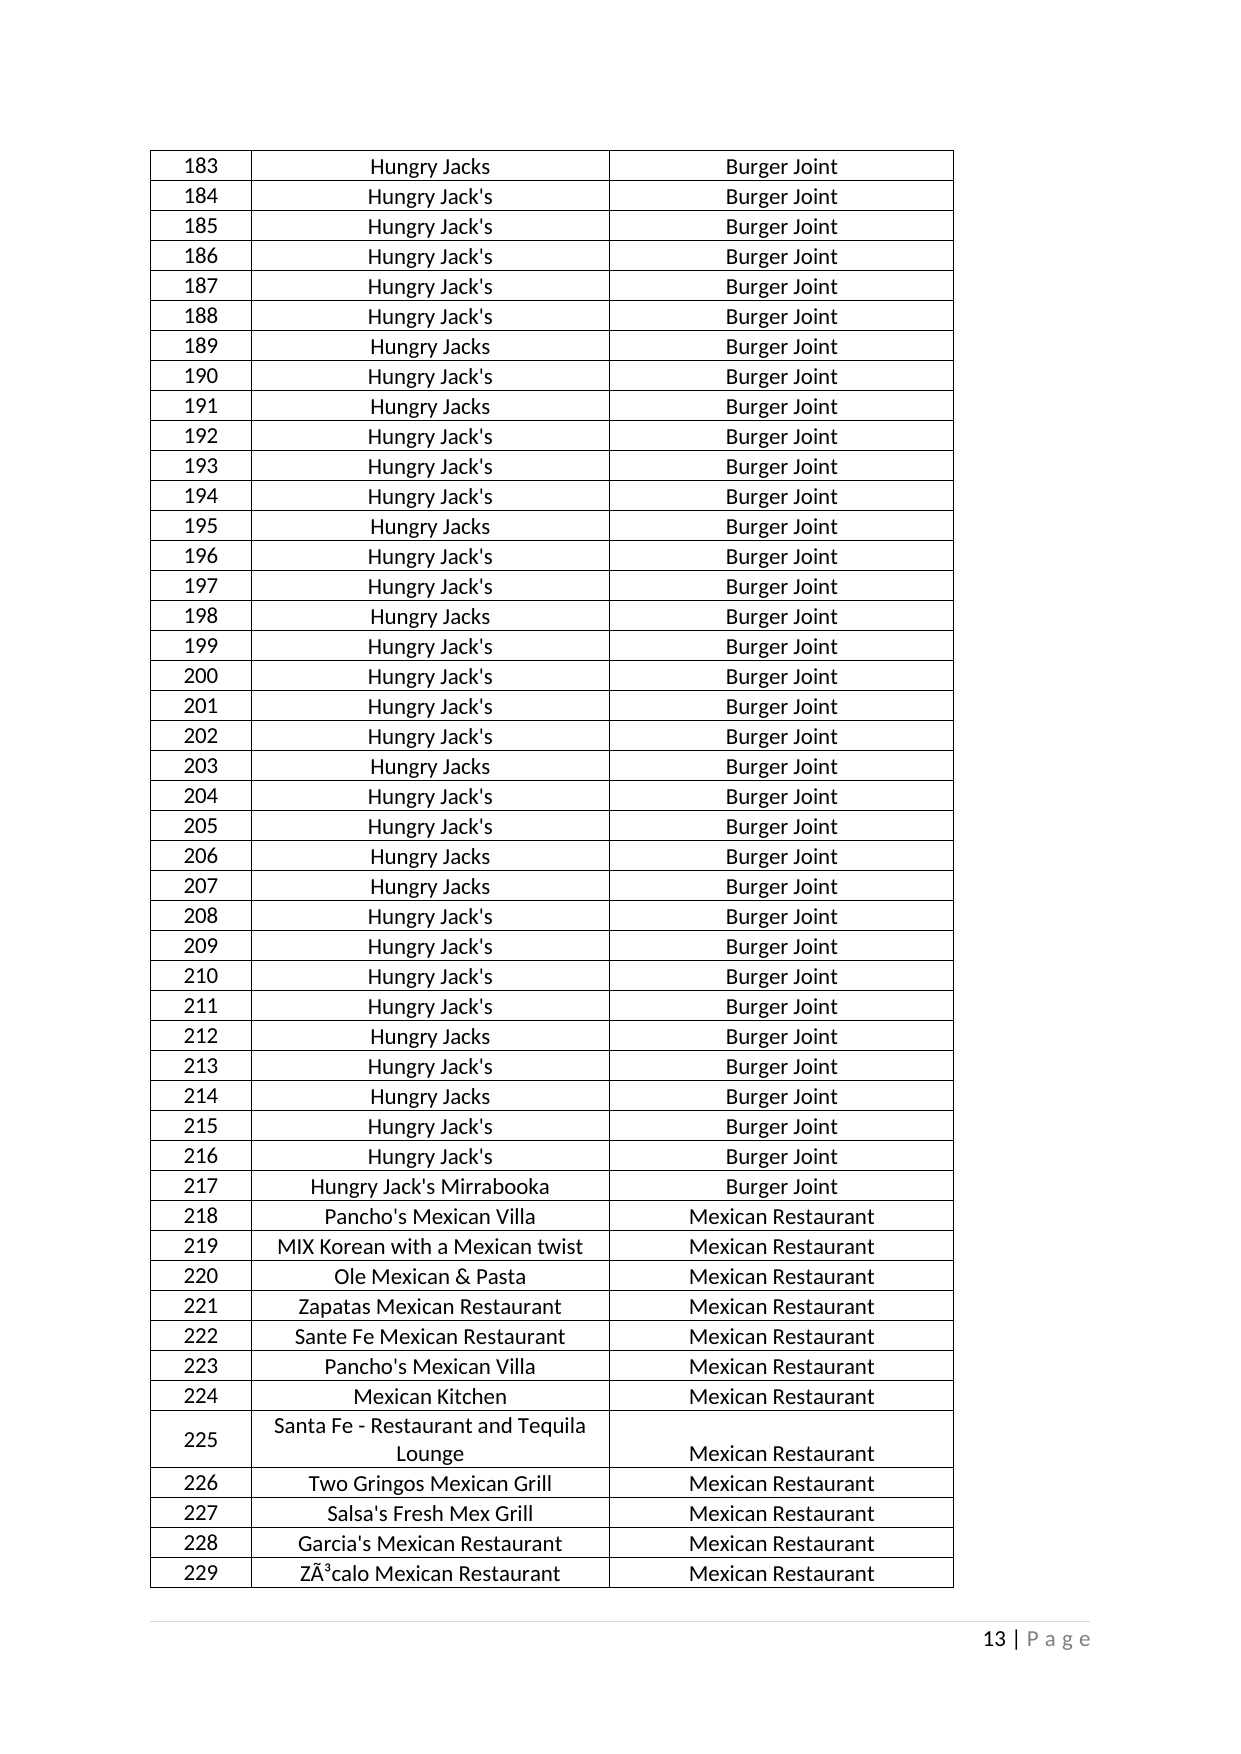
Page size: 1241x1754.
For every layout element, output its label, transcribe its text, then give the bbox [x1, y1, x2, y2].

table_cell Hungry Jack's [252, 721, 609, 750]
table_cell Mexican Restaurant [610, 1261, 953, 1290]
table_cell Burger Joint [610, 391, 953, 420]
table_cell Hungry Jack's [252, 301, 609, 330]
table_cell Burger Joint [610, 571, 953, 600]
table_cell Burger Joint [610, 151, 953, 180]
table_cell 185 [151, 211, 251, 240]
table_cell Garcia's Mexican Restaurant [252, 1528, 609, 1557]
table_cell Burger Joint [610, 691, 953, 720]
table_cell Sante Fe Mexican Restaurant [252, 1321, 609, 1350]
table_cell Burger Joint [610, 721, 953, 750]
table_cell 219 [151, 1231, 251, 1260]
table_cell Burger Joint [610, 751, 953, 780]
table_cell 206 [151, 841, 251, 870]
table_cell 183 [151, 151, 251, 180]
table_cell Hungry Jack's [252, 421, 609, 450]
table_cell Hungry Jack's [252, 241, 609, 270]
table_cell Burger Joint [610, 181, 953, 210]
table_cell Ole Mexican & Pasta [252, 1261, 609, 1290]
table_cell 226 [151, 1468, 251, 1497]
table_cell 216 [151, 1141, 251, 1170]
table_cell Burger Joint [610, 1171, 953, 1200]
table_cell 207 [151, 871, 251, 900]
table_cell 198 [151, 601, 251, 630]
table_cell Burger Joint [610, 1051, 953, 1080]
table_cell Mexican Restaurant [610, 1558, 953, 1587]
table_cell Burger Joint [610, 1021, 953, 1050]
table_cell 199 [151, 631, 251, 660]
table_cell Burger Joint [610, 481, 953, 510]
table_cell Burger Joint [610, 211, 953, 240]
table_cell Burger Joint [610, 841, 953, 870]
table_cell Hungry Jack's [252, 271, 609, 300]
table_cell Hungry Jack's [252, 991, 609, 1020]
table_cell Hungry Jacks [252, 391, 609, 420]
table_cell 224 [151, 1381, 251, 1410]
table_cell Hungry Jacks [252, 601, 609, 630]
table_cell 192 [151, 421, 251, 450]
table_cell 212 [151, 1021, 251, 1050]
table_cell Mexican Kitchen [252, 1381, 609, 1410]
table_cell MIX Korean with a Mexican twist [252, 1231, 609, 1260]
table_cell 189 [151, 331, 251, 360]
table_cell Mexican Restaurant [610, 1291, 953, 1320]
table_cell 197 [151, 571, 251, 600]
table_cell Burger Joint [610, 271, 953, 300]
table_cell Hungry Jack's [252, 1141, 609, 1170]
table_cell Hungry Jacks [252, 871, 609, 900]
table_cell Two Gringos Mexican Grill [252, 1468, 609, 1497]
table_cell 223 [151, 1351, 251, 1380]
table_cell 221 [151, 1291, 251, 1320]
table_cell 214 [151, 1081, 251, 1110]
table_cell Burger Joint [610, 961, 953, 990]
table_cell 188 [151, 301, 251, 330]
table_cell Pancho's Mexican Villa [252, 1351, 609, 1380]
table_cell Zapatas Mexican Restaurant [252, 1291, 609, 1320]
table_cell Burger Joint [610, 601, 953, 630]
table_cell 184 [151, 181, 251, 210]
table_cell Mexican Restaurant [610, 1201, 953, 1230]
table_cell 191 [151, 391, 251, 420]
table_cell 213 [151, 1051, 251, 1080]
table_cell Burger Joint [610, 901, 953, 930]
table_cell 229 [151, 1558, 251, 1587]
table_cell Burger Joint [610, 511, 953, 540]
table_cell Hungry Jacks [252, 331, 609, 360]
table_cell Hungry Jack's [252, 361, 609, 390]
table_cell Burger Joint [610, 931, 953, 960]
table_cell Hungry Jacks [252, 1081, 609, 1110]
table_cell 202 [151, 721, 251, 750]
table_cell 196 [151, 541, 251, 570]
table_cell ZÃ³calo Mexican Restaurant [252, 1558, 609, 1587]
table_cell 200 [151, 661, 251, 690]
table_cell 220 [151, 1261, 251, 1290]
table_cell 215 [151, 1111, 251, 1140]
table_cell Mexican Restaurant [610, 1351, 953, 1380]
table_cell Hungry Jacks [252, 511, 609, 540]
table_cell Hungry Jack's [252, 1111, 609, 1140]
table_cell 227 [151, 1498, 251, 1527]
table_cell Hungry Jack's [252, 631, 609, 660]
table_cell 210 [151, 961, 251, 990]
table_cell Hungry Jack's [252, 181, 609, 210]
table_cell 194 [151, 481, 251, 510]
table_cell Hungry Jack's [252, 1051, 609, 1080]
table_cell Hungry Jacks [252, 1021, 609, 1050]
table_cell Burger Joint [610, 1081, 953, 1110]
table_cell Burger Joint [610, 421, 953, 450]
table_cell Burger Joint [610, 241, 953, 270]
table_cell Burger Joint [610, 781, 953, 810]
table_cell Burger Joint [610, 811, 953, 840]
table_cell Burger Joint [610, 871, 953, 900]
table_cell Burger Joint [610, 361, 953, 390]
table_cell Hungry Jack's [252, 931, 609, 960]
table_cell Mexican Restaurant [610, 1381, 953, 1410]
table_cell 190 [151, 361, 251, 390]
table_cell Hungry Jack's [252, 571, 609, 600]
table_cell 193 [151, 451, 251, 480]
table_cell Hungry Jack's [252, 691, 609, 720]
table_cell 228 [151, 1528, 251, 1557]
table_cell Burger Joint [610, 451, 953, 480]
table_cell 201 [151, 691, 251, 720]
table_cell Hungry Jacks [252, 751, 609, 780]
table_cell Burger Joint [610, 1111, 953, 1140]
table_cell Hungry Jack's [252, 901, 609, 930]
table_cell Santa Fe - Restaurant and Tequila Lounge [252, 1411, 609, 1467]
table_cell Burger Joint [610, 541, 953, 570]
table_cell Burger Joint [610, 631, 953, 660]
table_cell Burger Joint [610, 331, 953, 360]
table_cell Pancho's Mexican Villa [252, 1201, 609, 1230]
table_cell Hungry Jack's [252, 811, 609, 840]
table_cell Mexican Restaurant [610, 1528, 953, 1557]
table_cell 187 [151, 271, 251, 300]
table_cell Hungry Jacks [252, 841, 609, 870]
table_cell Burger Joint [610, 301, 953, 330]
table_cell 203 [151, 751, 251, 780]
table_cell Hungry Jack's [252, 481, 609, 510]
table_cell Mexican Restaurant [610, 1411, 953, 1467]
table_cell 222 [151, 1321, 251, 1350]
table_cell Hungry Jack's [252, 661, 609, 690]
table_cell Hungry Jack's [252, 781, 609, 810]
table_cell 218 [151, 1201, 251, 1230]
table_cell 205 [151, 811, 251, 840]
table_cell Mexican Restaurant [610, 1321, 953, 1350]
table_cell Burger Joint [610, 661, 953, 690]
table_cell 208 [151, 901, 251, 930]
table_cell Burger Joint [610, 1141, 953, 1170]
table_cell Hungry Jack's [252, 541, 609, 570]
table_cell Hungry Jack's [252, 211, 609, 240]
table_cell 217 [151, 1171, 251, 1200]
table_cell Hungry Jack's [252, 961, 609, 990]
table_cell 209 [151, 931, 251, 960]
table_cell 186 [151, 241, 251, 270]
table_cell 195 [151, 511, 251, 540]
table_cell 204 [151, 781, 251, 810]
table_cell Hungry Jack's Mirrabooka [252, 1171, 609, 1200]
table_cell 225 [151, 1411, 251, 1467]
table_cell Salsa's Fresh Mex Grill [252, 1498, 609, 1527]
table_cell Hungry Jacks [252, 151, 609, 180]
table_cell Mexican Restaurant [610, 1231, 953, 1260]
table_cell Hungry Jack's [252, 451, 609, 480]
table_cell Mexican Restaurant [610, 1468, 953, 1497]
table_cell Mexican Restaurant [610, 1498, 953, 1527]
table_cell 211 [151, 991, 251, 1020]
table_cell Burger Joint [610, 991, 953, 1020]
